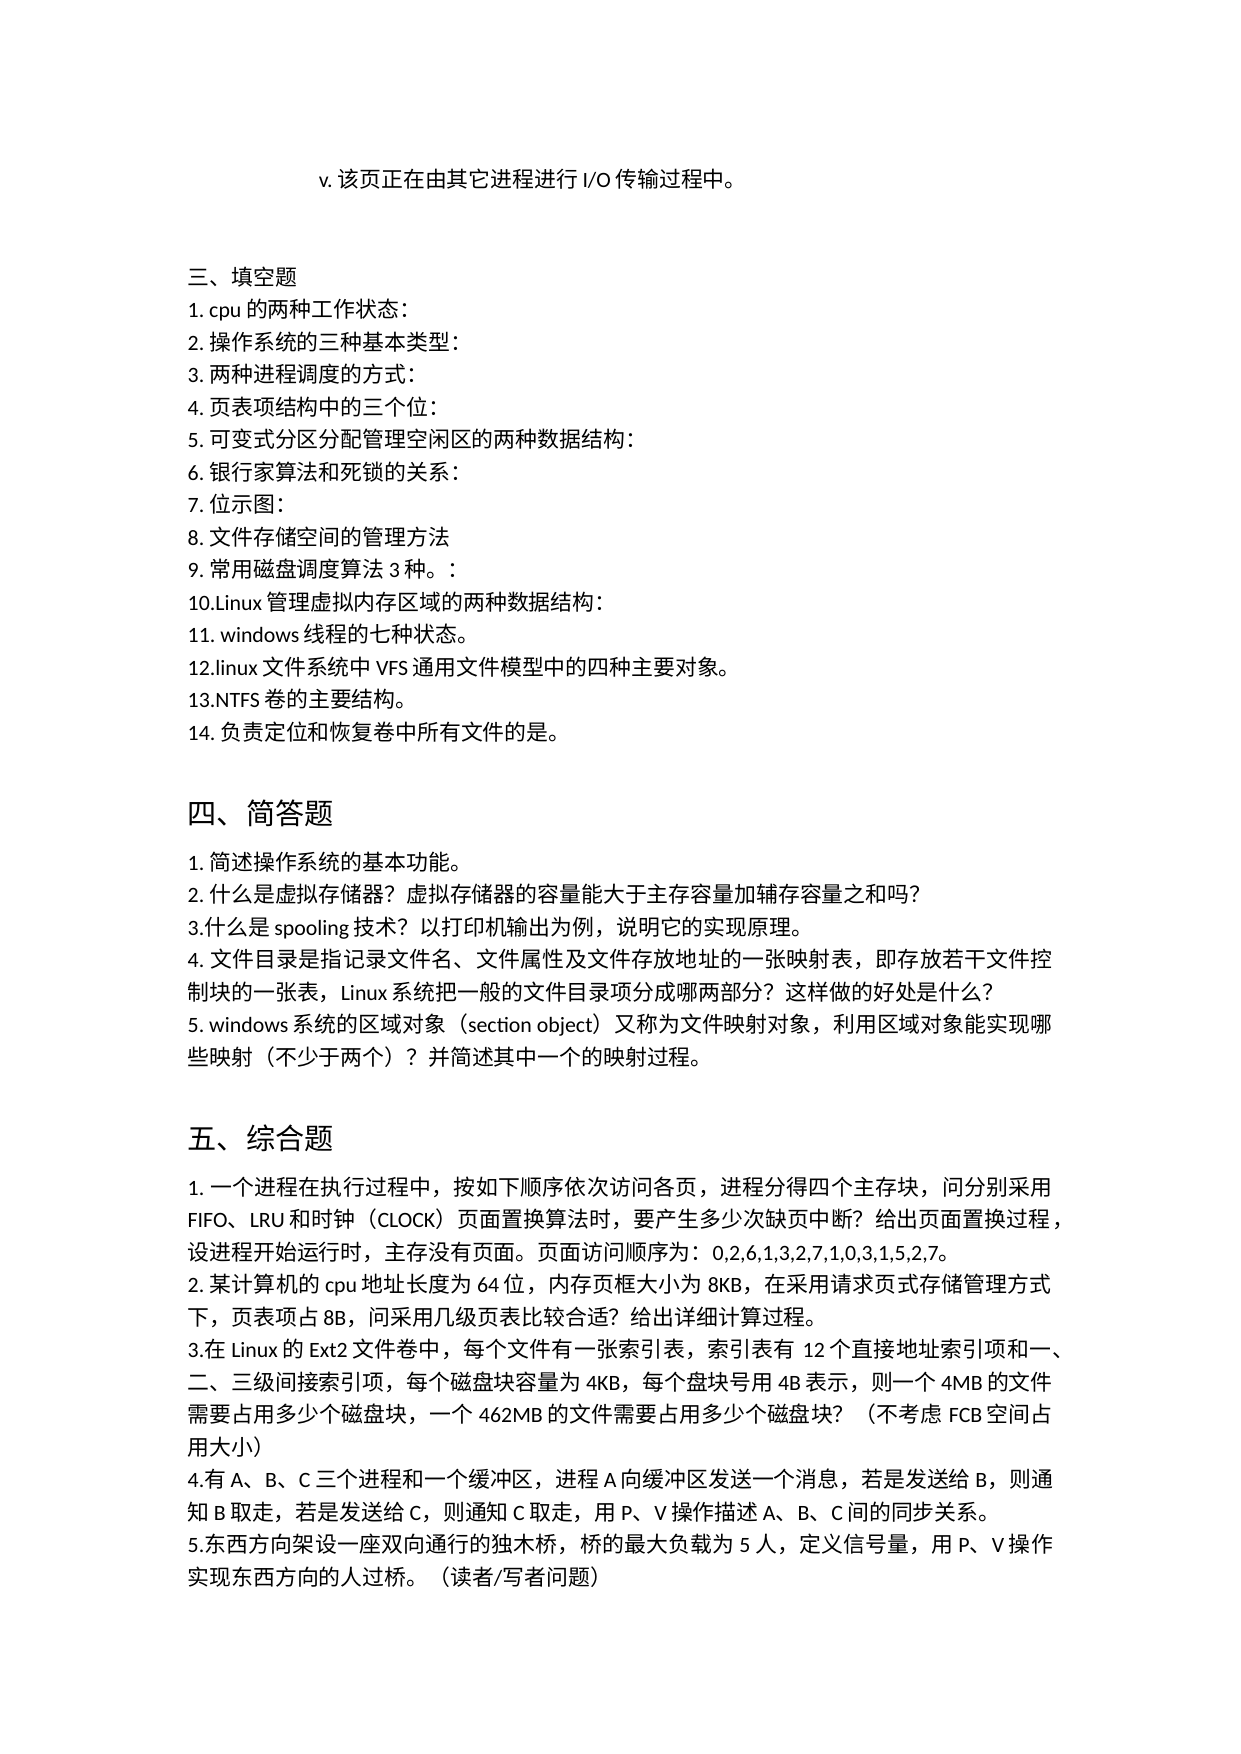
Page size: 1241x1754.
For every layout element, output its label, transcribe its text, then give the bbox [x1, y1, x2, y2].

text 2. 某计算机的cpu地址长度为64位，内存页框大小为8KB，在采用请求页式存储管理方式下，页表项占8B，问采用几级页表比较合适？给出详细计算过程。 [187, 1267, 1053, 1332]
text 4. 文件目录是指记录文件名、文件属性及文件存放地址的一张映射表，即存放若干文件控制块的一张表，Linux系统把一般的文件目录项分成哪两部分？这样做的好处是什么？ [187, 942, 1053, 1007]
text 9. 常用磁盘调度算法3种。： [187, 552, 1053, 584]
text 3.什么是spooling技术？以打印机输出为例，说明它的实现原理。 [187, 909, 1053, 942]
text 5. 可变式分区分配管理空闲区的两种数据结构： [187, 422, 1053, 454]
text 5. windows系统的区域对象（section object）又称为文件映射对象，利用区域对象能实现哪些映射（不少于两个）？并简述其中一个的映射过程。 [187, 1007, 1053, 1072]
text 1. 一个进程在执行过程中，按如下顺序依次访问各页，进程分得四个主存块，问分别采用FIFO、LRU和时钟（CLOCK）页面置换算法时，要产生多少次缺页中断？给出页面置换过程，设进程开始运行时，主存没有页面。页面访问顺序为：0,2,6,1,3,2,7,1,0,3,1,5,2,7。 [187, 1169, 1053, 1267]
text 13.NTFS卷的主要结构。 [187, 682, 1053, 714]
text 3.在Linux的Ext2文件卷中，每个文件有一张索引表，索引表有12个直接地址索引项和一、二、三级间接索引项，每个磁盘块容量为4KB，每个盘块号用4B表示，则一个4MB的文件需要占用多少个磁盘块，一个462MB的文件需要占用多少个磁盘块？（不考虑FCB空间占用大小） [187, 1332, 1053, 1462]
text 四、简答题 [187, 779, 1053, 844]
text 4.有A、B、C三个进程和一个缓冲区，进程A向缓冲区发送一个消息，若是发送给B，则通知B取走，若是发送给C，则通知C取走，用P、V操作描述A、B、C间的同步关系。 [187, 1462, 1053, 1527]
text 10.Linux管理虚拟内存区域的两种数据结构： [187, 584, 1053, 617]
text 5.东西方向架设一座双向通行的独木桥，桥的最大负载为5人，定义信号量，用P、V操作实现东西方向的人过桥。（读者/写者问题） [187, 1527, 1053, 1592]
text 2. 操作系统的三种基本类型： [187, 324, 1053, 357]
text 7. 位示图： [187, 487, 1053, 519]
text 1. cpu的两种工作状态： [187, 292, 1053, 324]
text 4. 页表项结构中的三个位： [187, 389, 1053, 422]
text 五、综合题 [187, 1104, 1053, 1169]
text v. 该页正在由其它进程进行I/O传输过程中。 [187, 162, 1053, 194]
text 11. windows线程的七种状态。 [187, 617, 1053, 649]
text 三、填空题 [187, 259, 1053, 292]
text 8. 文件存储空间的管理方法 [187, 519, 1053, 552]
text 6. 银行家算法和死锁的关系： [187, 454, 1053, 487]
text 1. 简述操作系统的基本功能。 [187, 844, 1053, 877]
text 2. 什么是虚拟存储器？虚拟存储器的容量能大于主存容量加辅存容量之和吗？ [187, 877, 1053, 909]
text 12.linux文件系统中VFS通用文件模型中的四种主要对象。 [187, 649, 1053, 682]
text 14. 负责定位和恢复卷中所有文件的是。 [187, 714, 1053, 747]
text 3. 两种进程调度的方式： [187, 357, 1053, 389]
